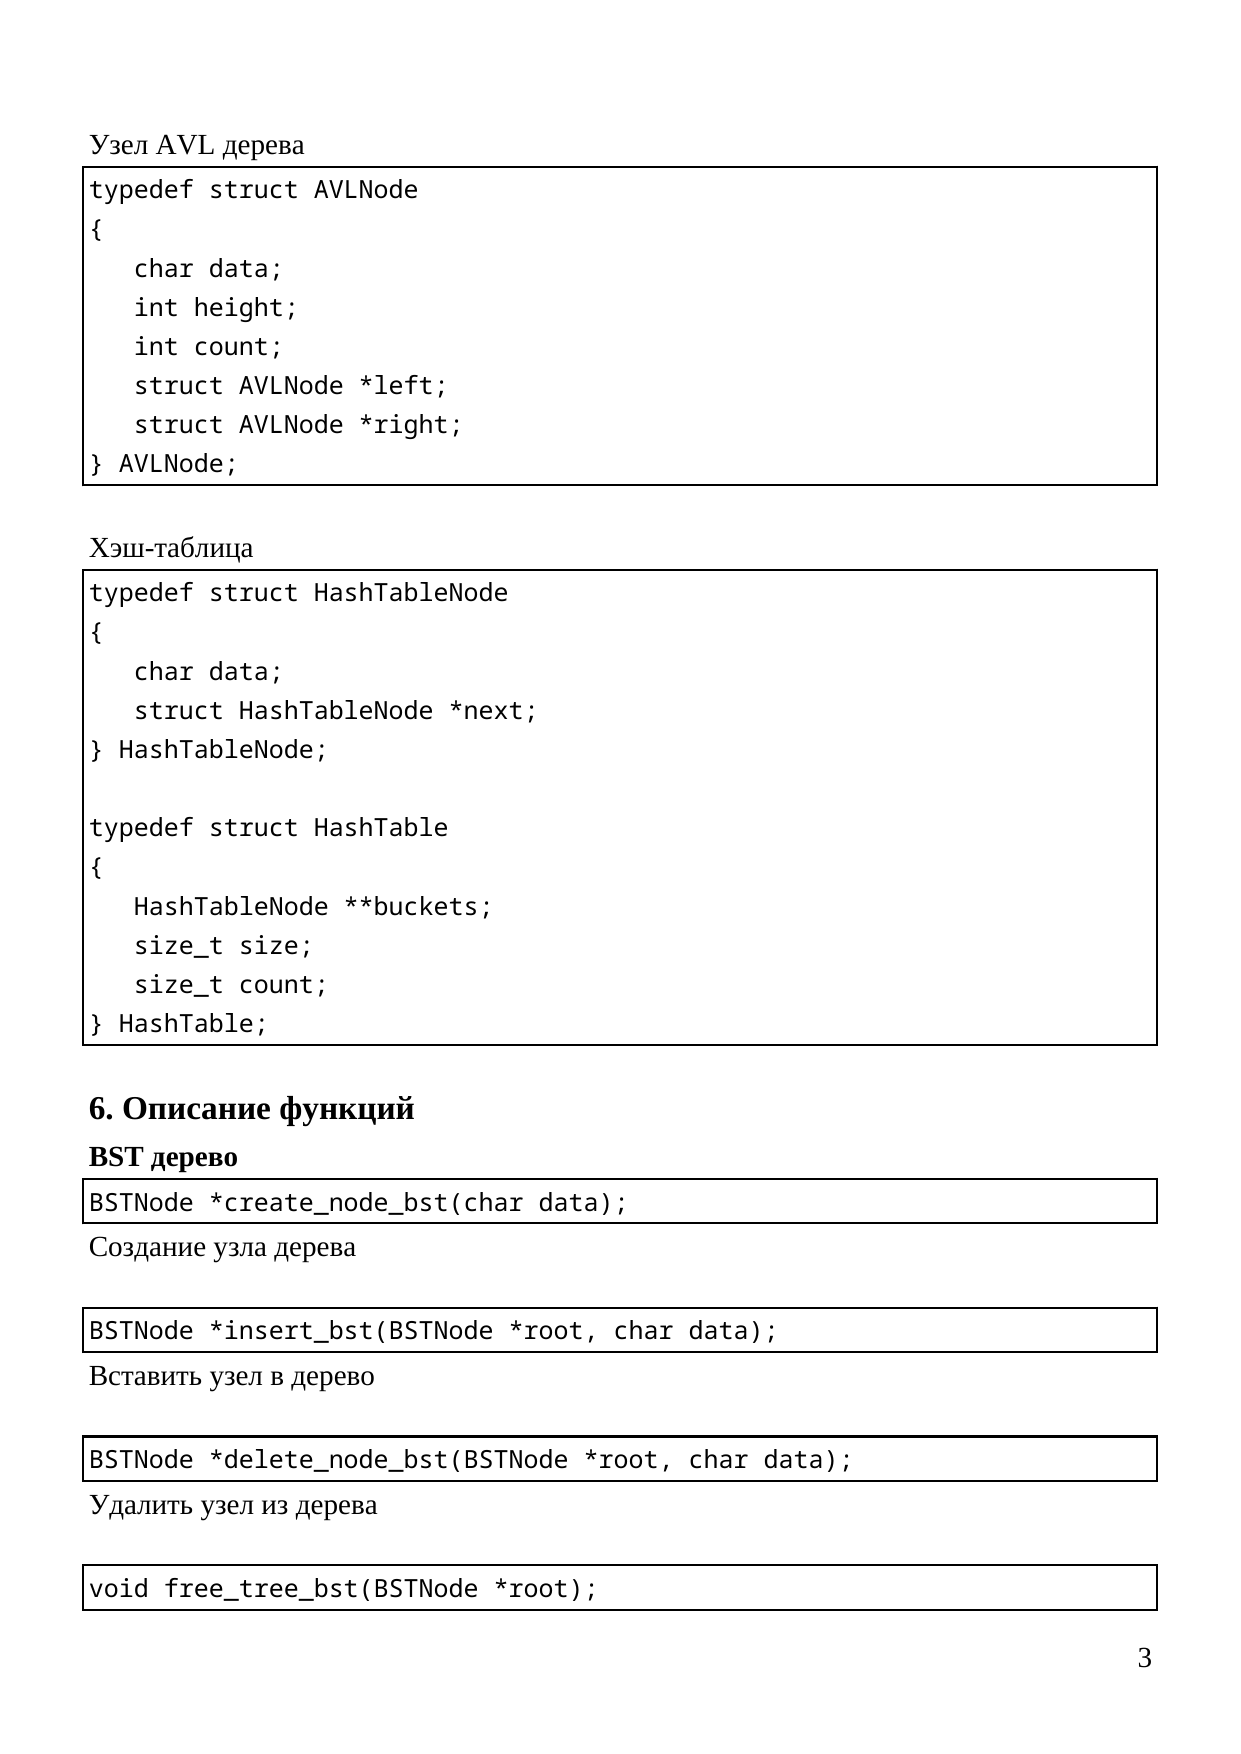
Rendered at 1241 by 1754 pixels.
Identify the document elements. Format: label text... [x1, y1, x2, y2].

text Удалить узел из дерева [88, 1487, 1152, 1521]
text Создание узла дерева [88, 1229, 1152, 1263]
text BSTNode *delete_node_bst(BSTNode *root, char data); [84, 1438, 1156, 1480]
text Хэш-таблица [88, 530, 1152, 563]
text typedef struct HashTableNode [84, 571, 1156, 608]
text typedef struct HashTable [84, 803, 1156, 843]
text int height; [84, 283, 1156, 322]
text size_t size; [84, 921, 1156, 960]
text char data; [84, 244, 1156, 283]
text { [84, 843, 1156, 882]
text int count; [84, 322, 1156, 361]
text HashTableNode **buckets; [84, 882, 1156, 921]
text } HashTableNode; [84, 725, 1156, 766]
text BSTNode *insert_bst(BSTNode *root, char data); [84, 1309, 1156, 1351]
text struct HashTableNode *next; [84, 686, 1156, 725]
text struct AVLNode *right; [84, 401, 1156, 440]
subtitle 6. Описание функций [88, 1088, 1152, 1127]
text { [84, 608, 1156, 647]
text char data; [84, 647, 1156, 686]
text void free_tree_bst(BSTNode *root); [84, 1566, 1156, 1609]
text Вставить узел в дерево [88, 1358, 1152, 1392]
text Узел AVL дерева [88, 127, 1152, 161]
text size_t count; [84, 960, 1156, 999]
text } AVLNode; [84, 440, 1156, 484]
text { [84, 205, 1156, 244]
text typedef struct AVLNode [84, 168, 1156, 205]
text } HashTable; [84, 999, 1156, 1044]
text struct AVLNode *left; [84, 361, 1156, 401]
text BSTNode *create_node_bst(char data); [84, 1180, 1156, 1222]
text BST дерево [88, 1139, 1152, 1173]
